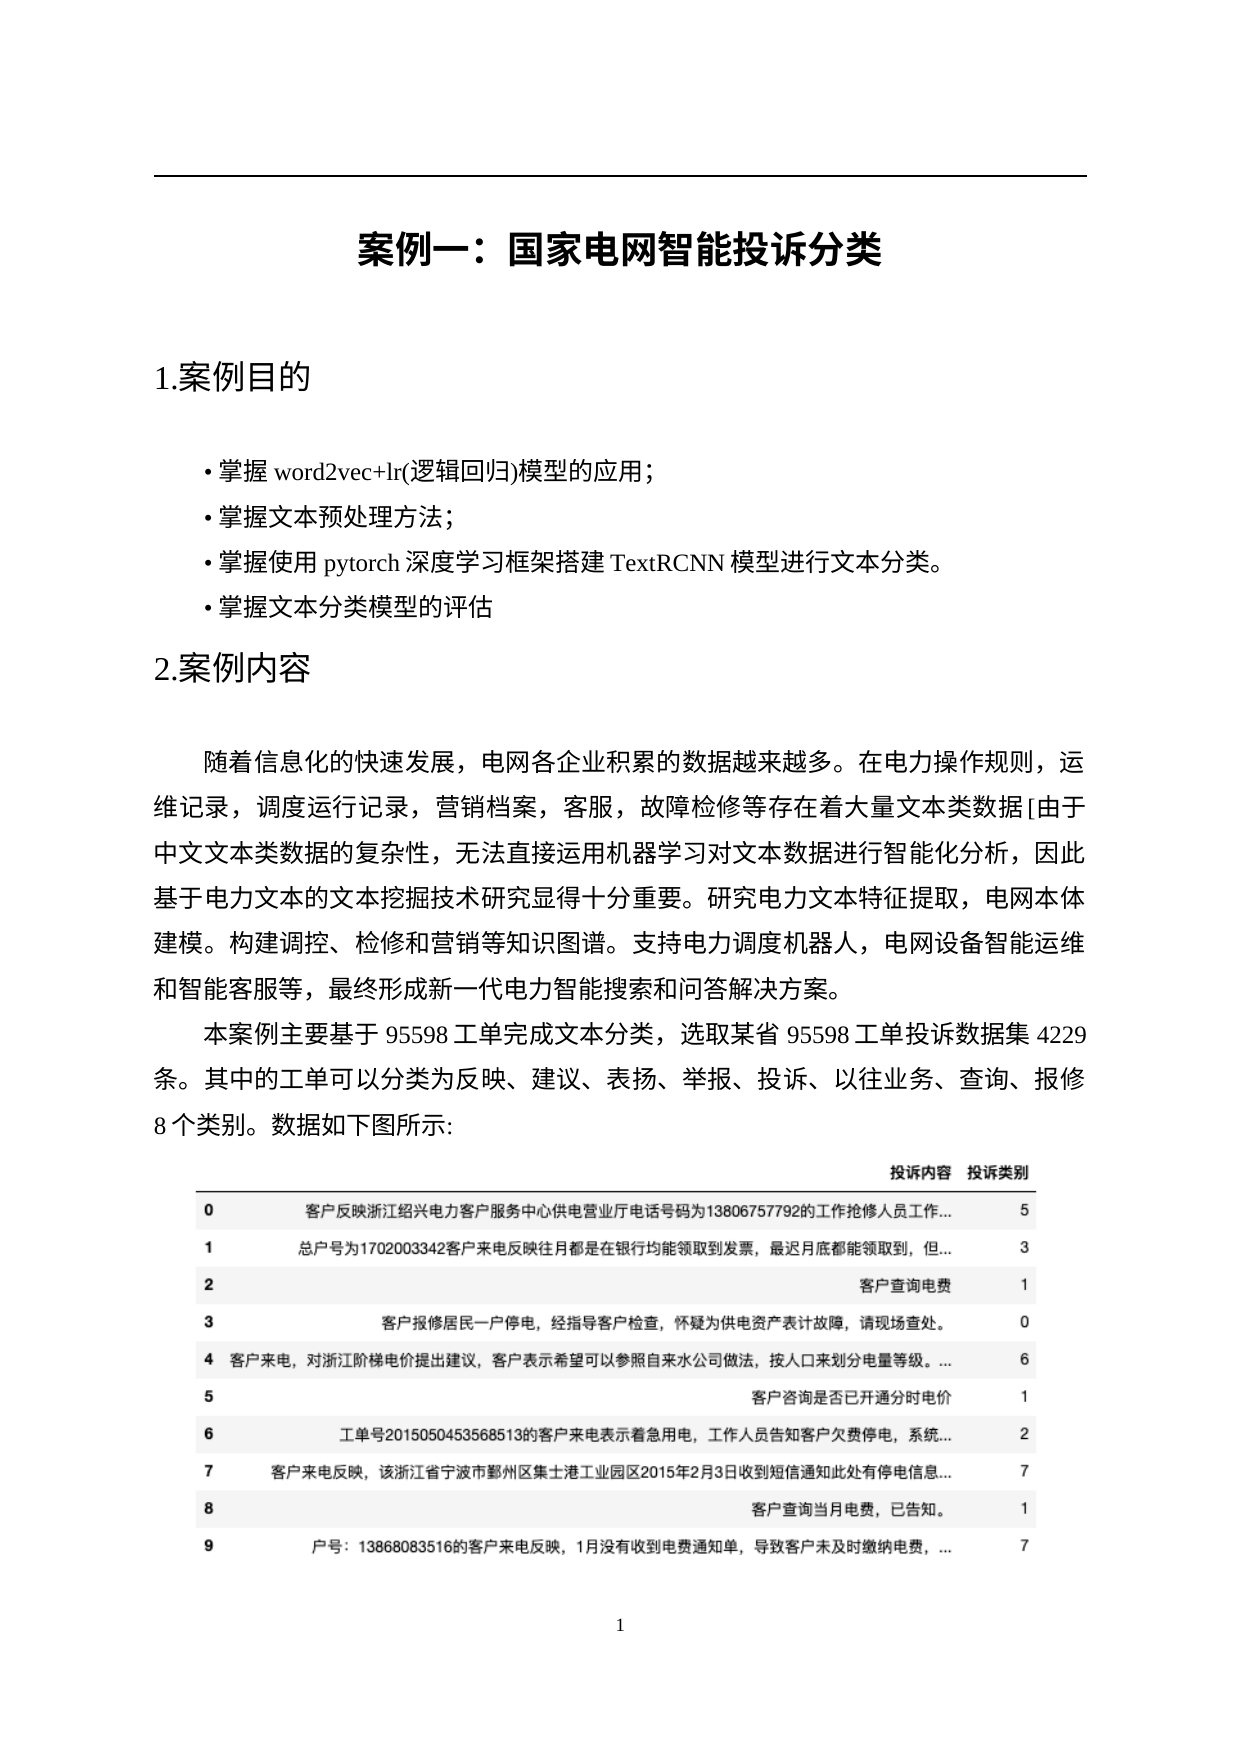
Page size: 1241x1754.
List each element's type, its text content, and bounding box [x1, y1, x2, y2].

text • 掌握word2vec+lr(逻辑回归)模型的应用； [153, 452, 1087, 488]
text • 掌握使用pytorch深度学习框架搭建TextRCNN模型进行文本分类。 [153, 542, 1087, 579]
text • 掌握文本分类模型的评估 [153, 588, 1087, 624]
text 1.案例目的 [153, 342, 1087, 407]
picture [187, 1150, 1053, 1573]
text 案例一：国家电网智能投诉分类 [153, 215, 1087, 280]
text 随着信息化的快速发展，电网各企业积累的数据越来越多。在电力操作规则，运维记录，调度运行记录，营销档案，客服，故障检修等存在着大量文本类数据[由于中文文本类数据的复杂性，无法直接运用机器学习对文本数据进行智能化分析，因此基于电力文本的文本挖掘技术研究显得十分重要。研究电力文本特征提取，电网本体建模。构建调控、检修和营销等知识图谱。支持电力调度机器人，电网设备智能运维和智能客服等，最终形成新一代电力智能搜索和问答解决方案。 [153, 743, 1087, 1005]
text 本案例主要基于95598工单完成文本分类，选取某省95598工单投诉数据集4229条。其中的工单可以分类为反映、建议、表扬、举报、投诉、以往业务、查询、报修8个类别。数据如下图所示: [153, 1014, 1087, 1141]
text • 掌握文本预处理方法； [153, 497, 1087, 533]
text 2.案例内容 [153, 633, 1087, 698]
